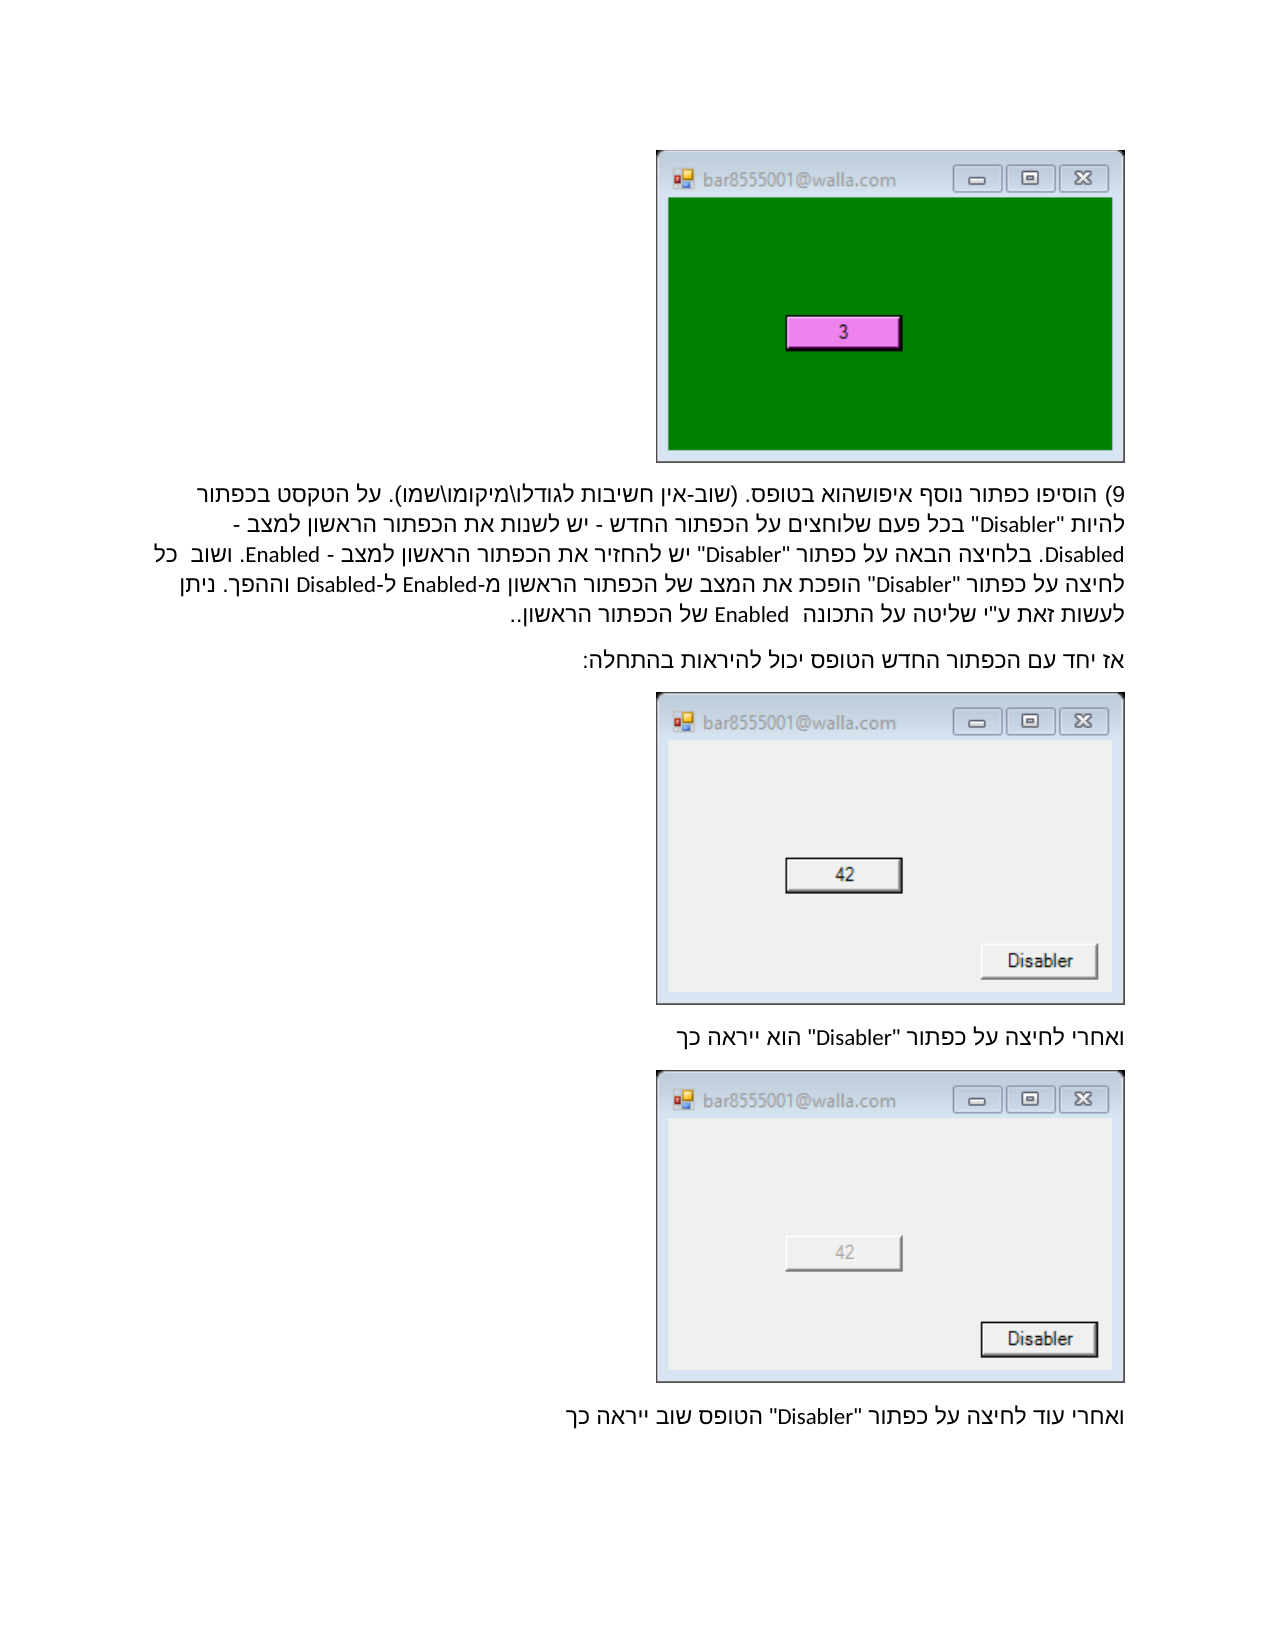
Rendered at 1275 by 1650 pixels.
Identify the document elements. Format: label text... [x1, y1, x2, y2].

picture [656, 692, 1125, 1005]
text ואחרי עוד לחיצה על כפתור "Disabler" הטופס שוב ייראה כך [150, 1402, 1125, 1430]
text 9) הוסיפו כפתור נוסף איפושהוא בטופס. (שוב-אין חשיבות לגודלו\מיקומו\שמו). על הטקסט בכפתור להיות "Disabler" בכל פעם שלוחצים על הכפתור החדש - יש לשנות את הכפתור הראשון למצב - Disabled. בלחיצה הבאה על כפתור "Disabler" יש להחזיר את הכפתור הראשון למצב - Enabled. ושוב כל לחיצה על כפתור "Disabler" הופכת את המצב של הכפתור הראשון מ-Enabled ל-Disabled וההפך. ניתן לעשות זאת ע"י שליטה על התכונה Enabled של הכפתור הראשון.. [150, 481, 1125, 628]
picture [656, 150, 1125, 463]
picture [656, 1070, 1125, 1383]
text אז יחד עם הכפתור החדש הטופס יכול להיראות בהתחלה: [150, 647, 1125, 673]
text ואחרי לחיצה על כפתור "Disabler" הוא ייראה כך [150, 1023, 1125, 1052]
